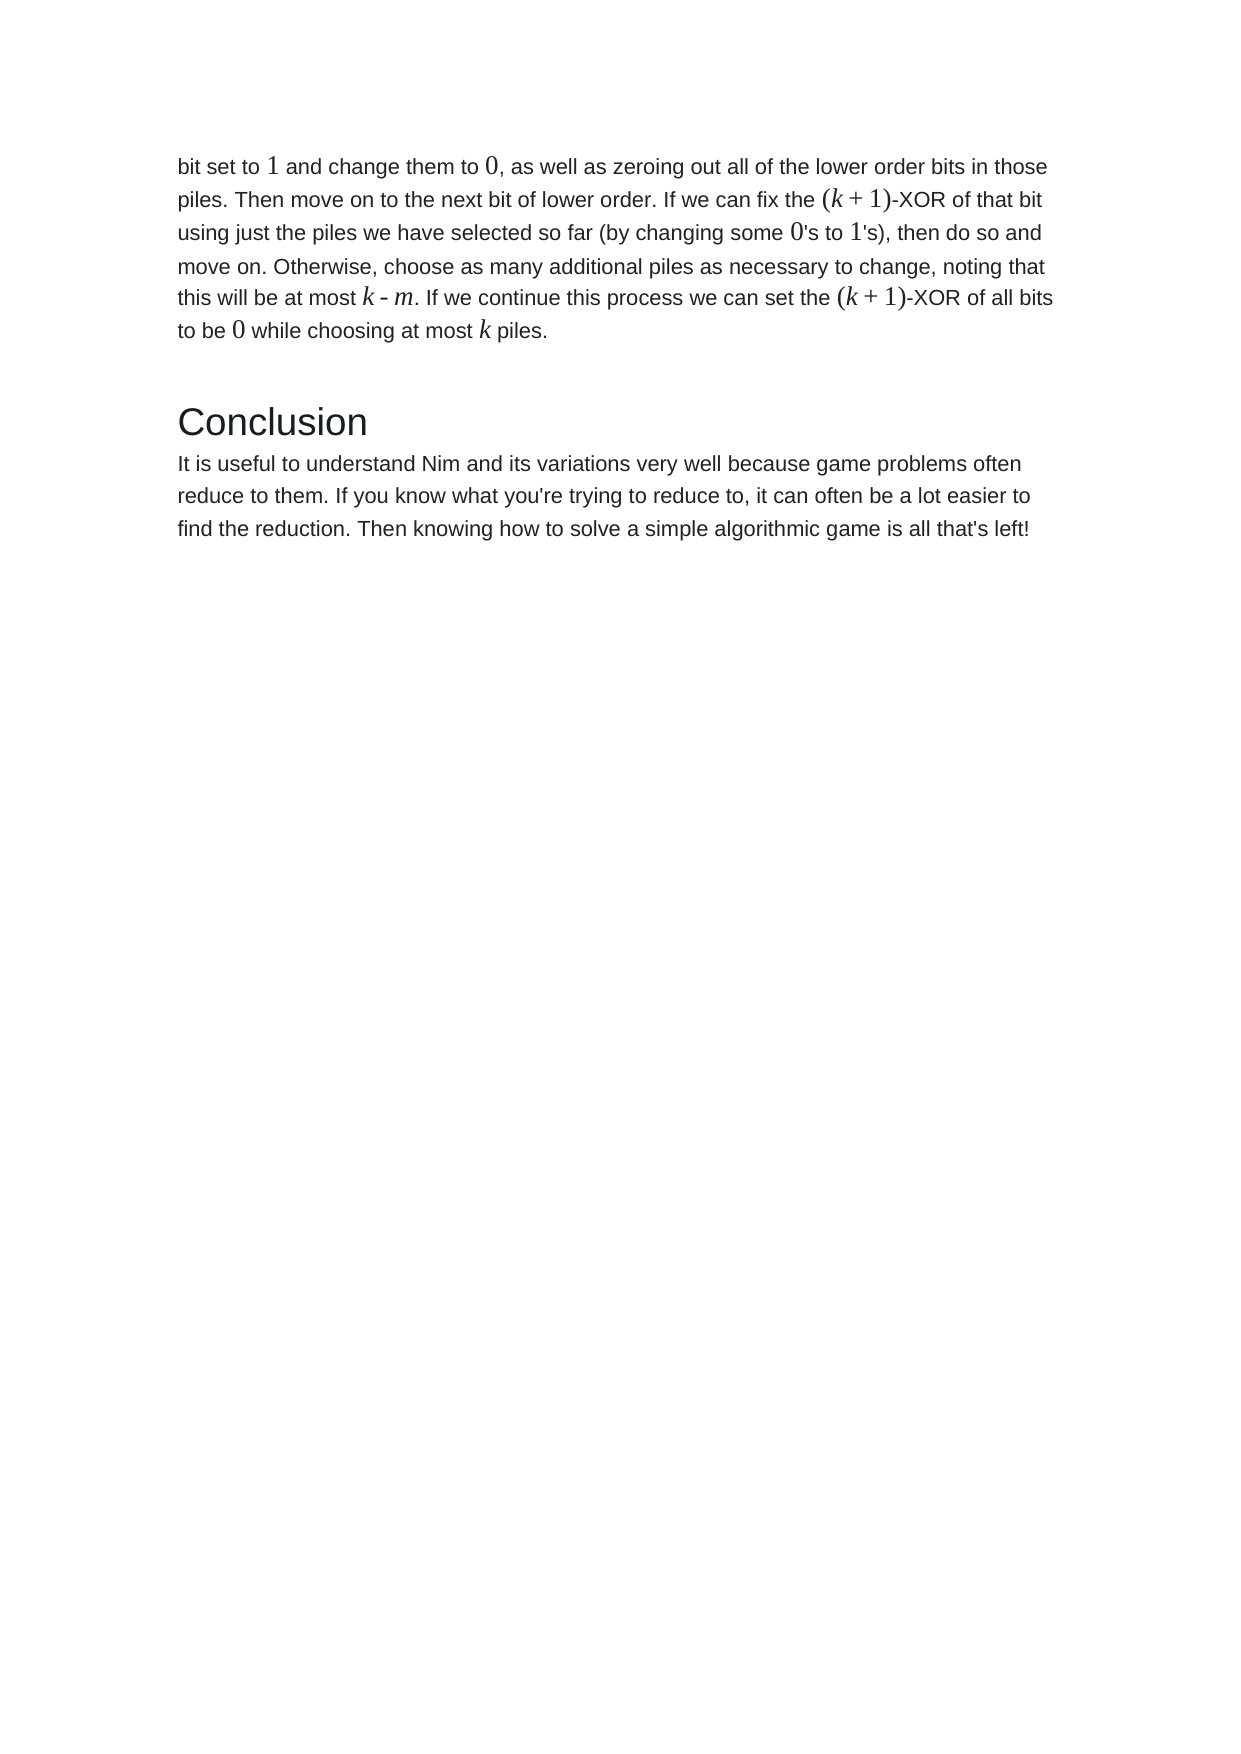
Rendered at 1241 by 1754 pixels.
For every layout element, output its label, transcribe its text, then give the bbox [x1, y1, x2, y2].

text Conclusion [177, 399, 1063, 443]
text It is useful to understand Nim and its variations very well because game problems often reduce to them. If you know what you're trying to reduce to, it can often be a lot easier to find the reduction. Then knowing how to solve a simple algorithmic game is all that's left! [177, 443, 1063, 541]
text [177, 148, 1063, 344]
